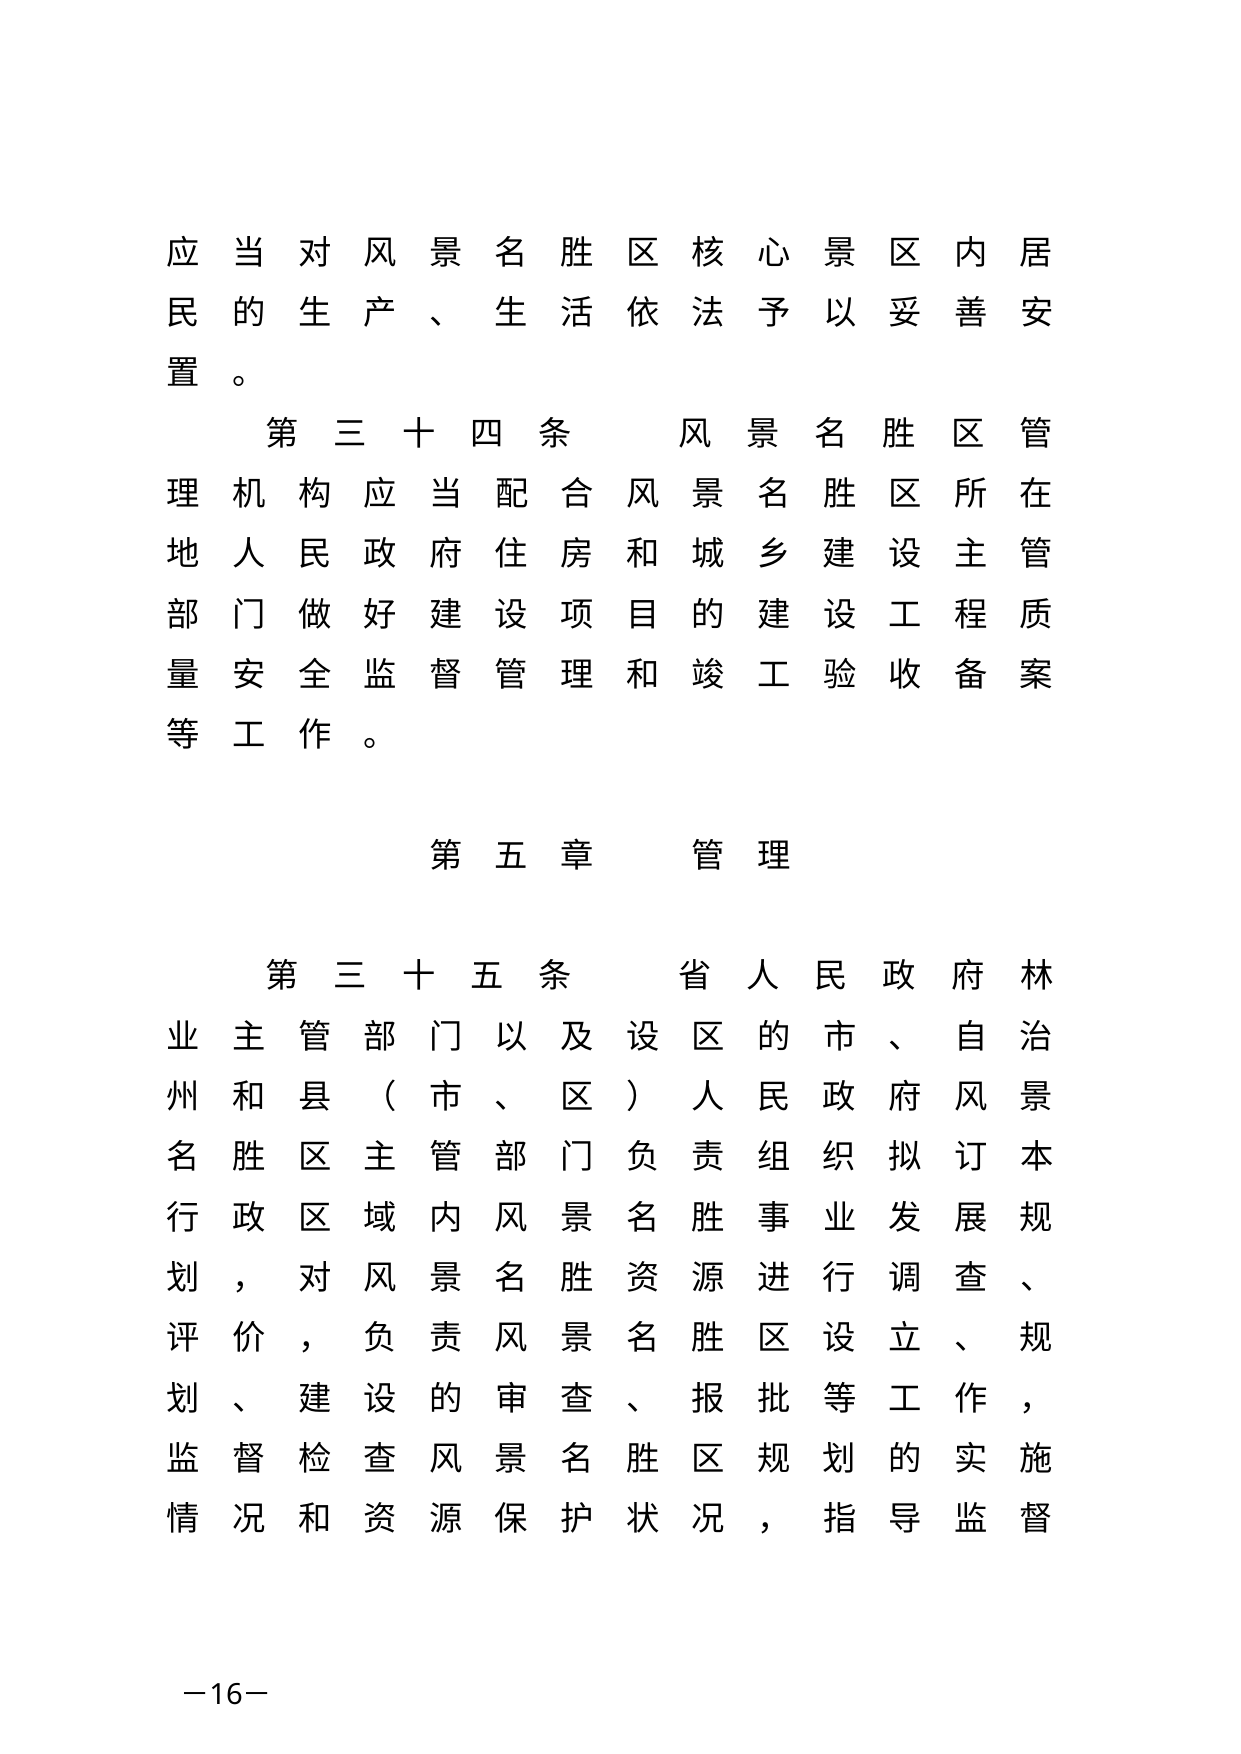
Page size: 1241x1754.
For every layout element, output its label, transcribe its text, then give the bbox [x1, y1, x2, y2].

text 第五章 管理 [167, 822, 1085, 883]
text 第三十四条 风景名胜区管理机构应当配合风景名胜区所在地人民政府住房和城乡建设主管部门做好建设项目的建设工程质量安全监督管理和竣工验收备案等工作。 [167, 400, 1085, 762]
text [167, 943, 1085, 1546]
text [167, 219, 1085, 400]
